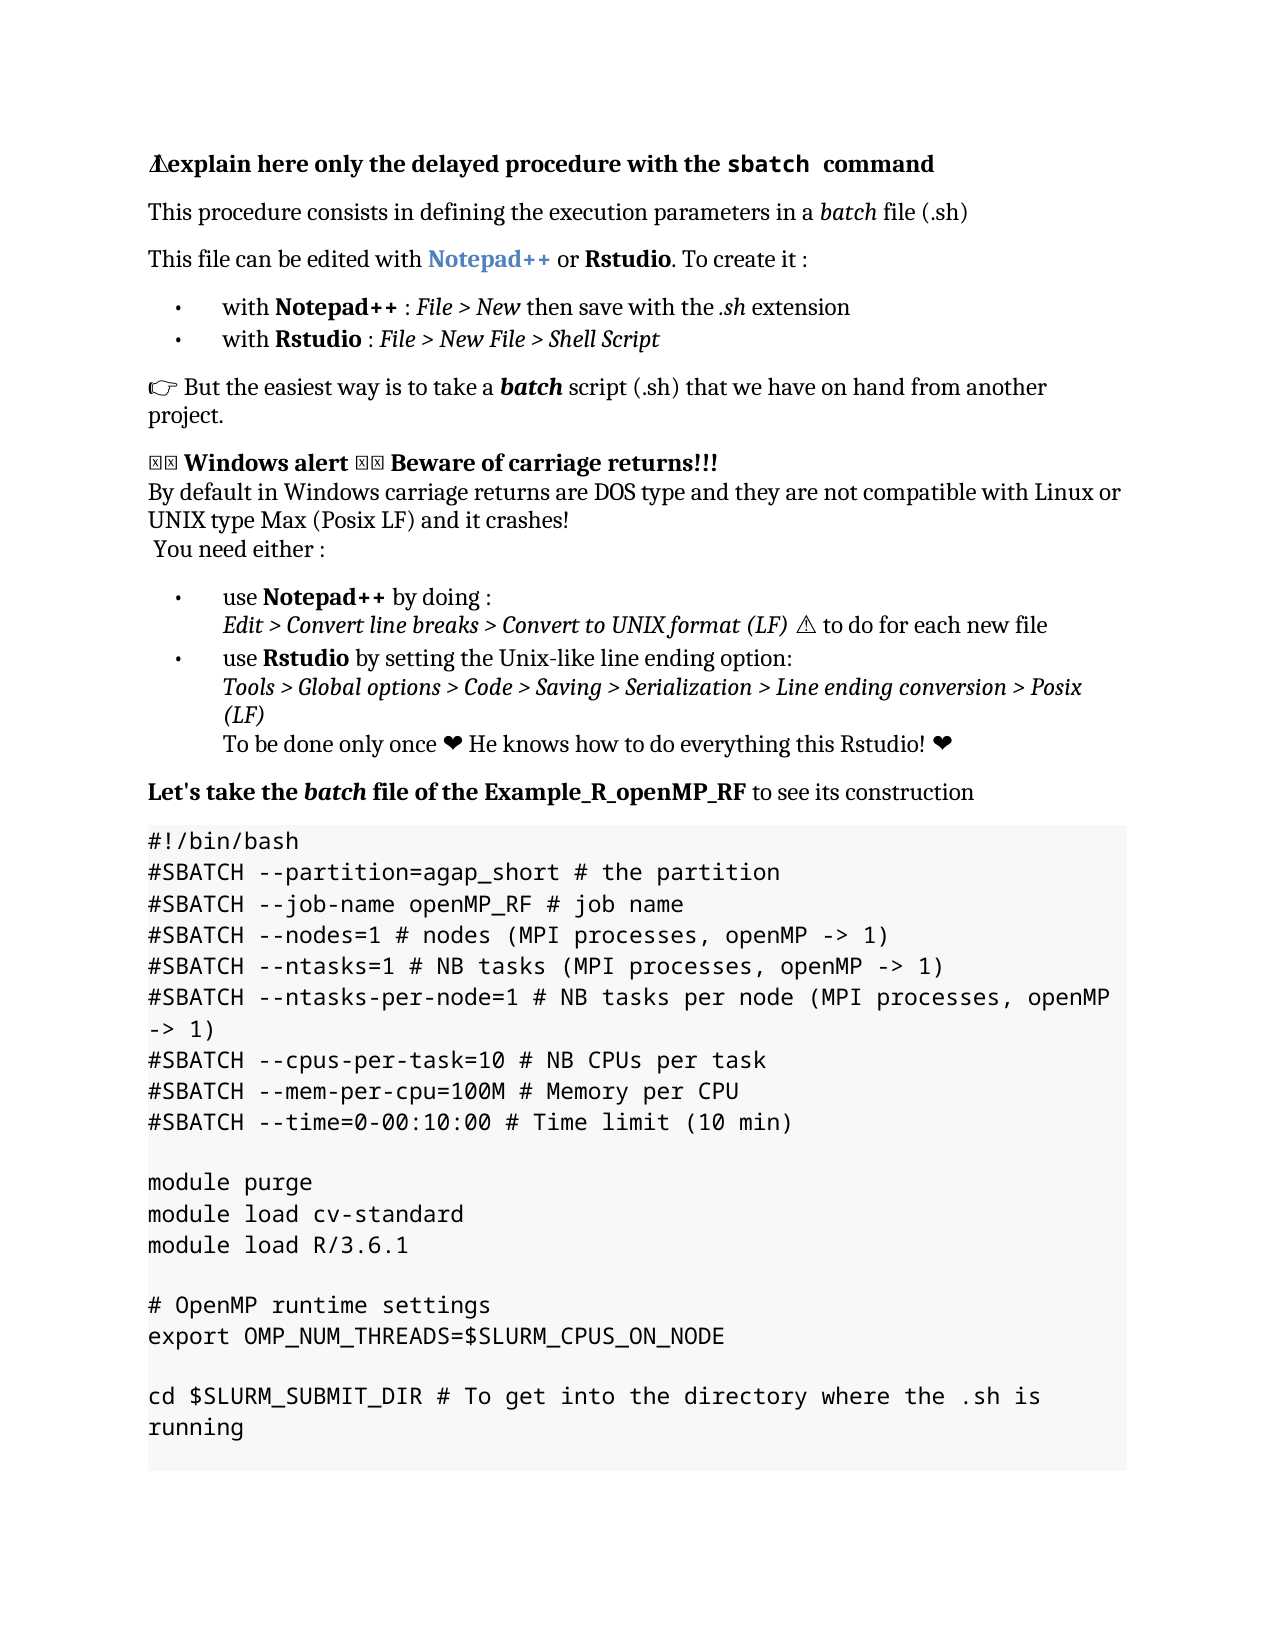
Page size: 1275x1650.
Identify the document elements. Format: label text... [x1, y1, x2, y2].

text 💥🔥 Windows alert 🚨🧯 Beware of carriage returns!!! By default in Windows carriage returns are DOS type and they are not compatible with Linux or UNIX type Max (Posix LF) and it crashes! You need either : [148, 449, 1127, 564]
list use Rstudio by setting the Unix-like line ending option: Tools > Global options > Code > Saving > Serialization > Line ending conversion > Posix (LF) To be done only once ❤️💪 He knows how to do everything this Rstudio! 💪❤️ [173, 644, 1127, 759]
list use Notepad++ by doing : Edit > Convert line breaks > Convert to UNIX format (LF) ⚠️ to do for each new file [173, 583, 1127, 640]
text ⚠️ I explain here only the delayed procedure with the sbatch command [148, 148, 1127, 179]
text 👉 But the easiest way is to take a batch script (.sh) that we have on hand from another project. [148, 373, 1127, 430]
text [148, 825, 1127, 1471]
text This file can be edited with Notepad++ or Rstudio. To create it : [148, 245, 1127, 274]
text Let's take the batch file of the Example_R_openMP_RF to see its construction [148, 778, 1127, 806]
list with Rstudio : File > New File > Shell Script [173, 325, 1127, 354]
text This procedure consists in defining the execution parameters in a batch file (.sh) [148, 198, 1127, 226]
list with Notepad++ : File > New then save with the .sh extension [173, 293, 1127, 321]
